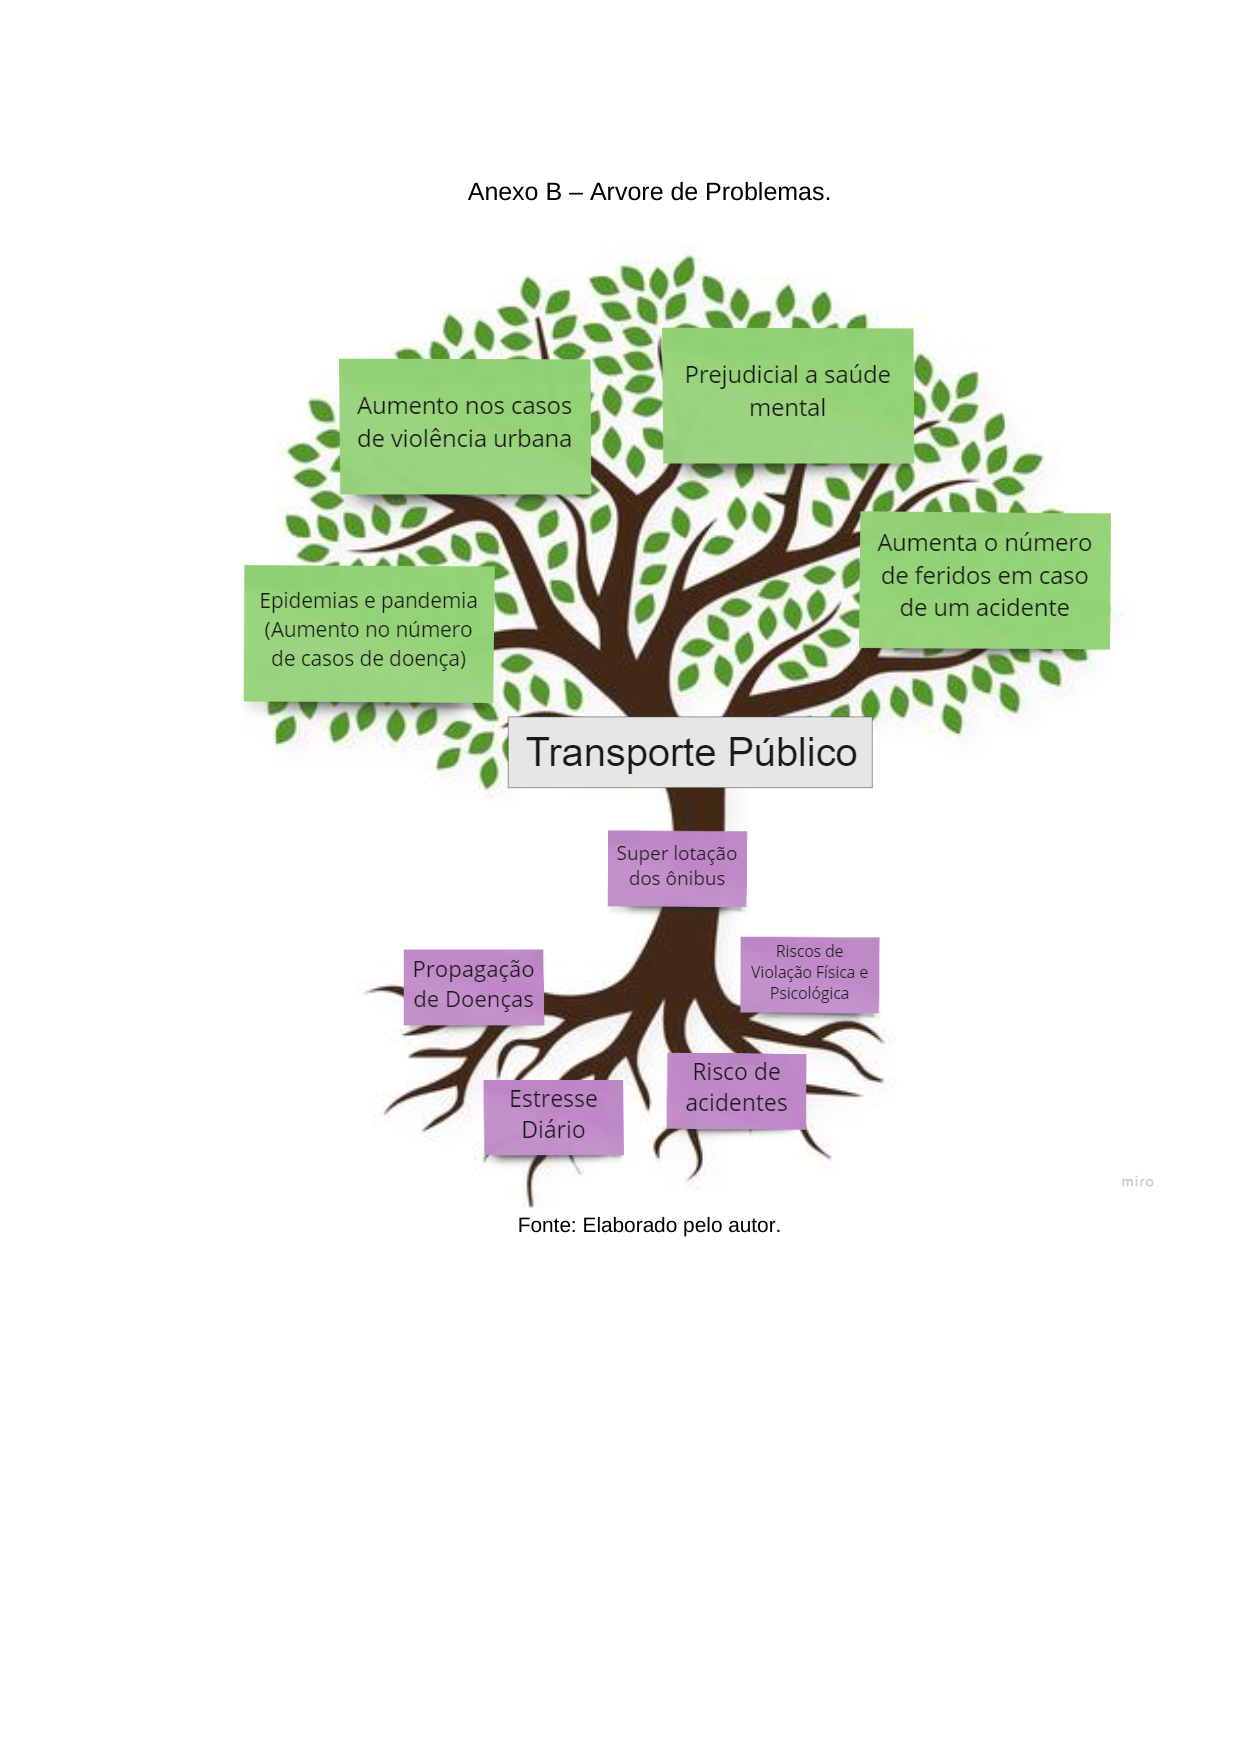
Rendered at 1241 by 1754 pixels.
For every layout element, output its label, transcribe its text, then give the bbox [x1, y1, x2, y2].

text Anexo B – Arvore de Problemas. [177, 177, 1122, 206]
text Fonte: Elaborado pelo autor. [177, 1213, 1122, 1237]
picture [177, 210, 1175, 1209]
